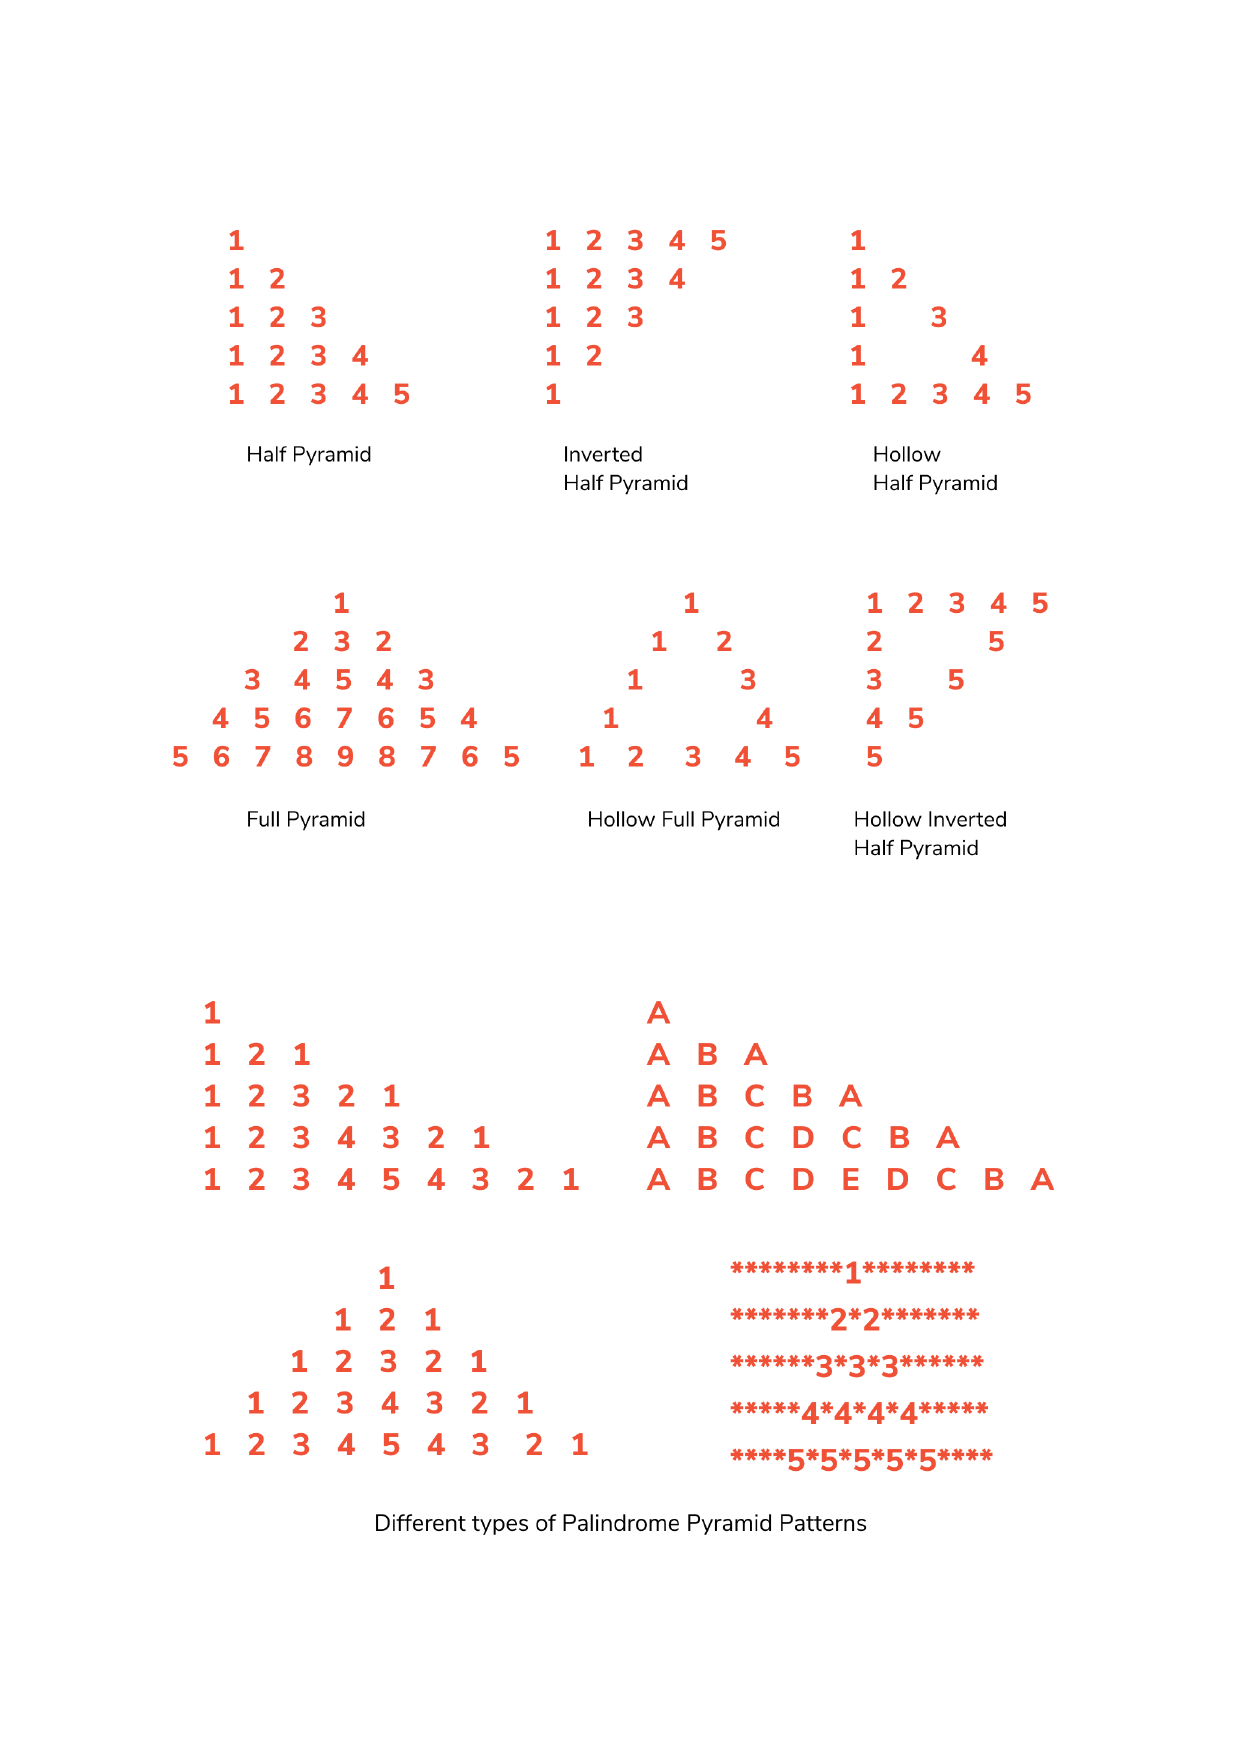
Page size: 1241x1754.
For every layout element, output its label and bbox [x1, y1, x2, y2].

picture [150, 946, 1091, 1572]
picture [150, 150, 1091, 927]
